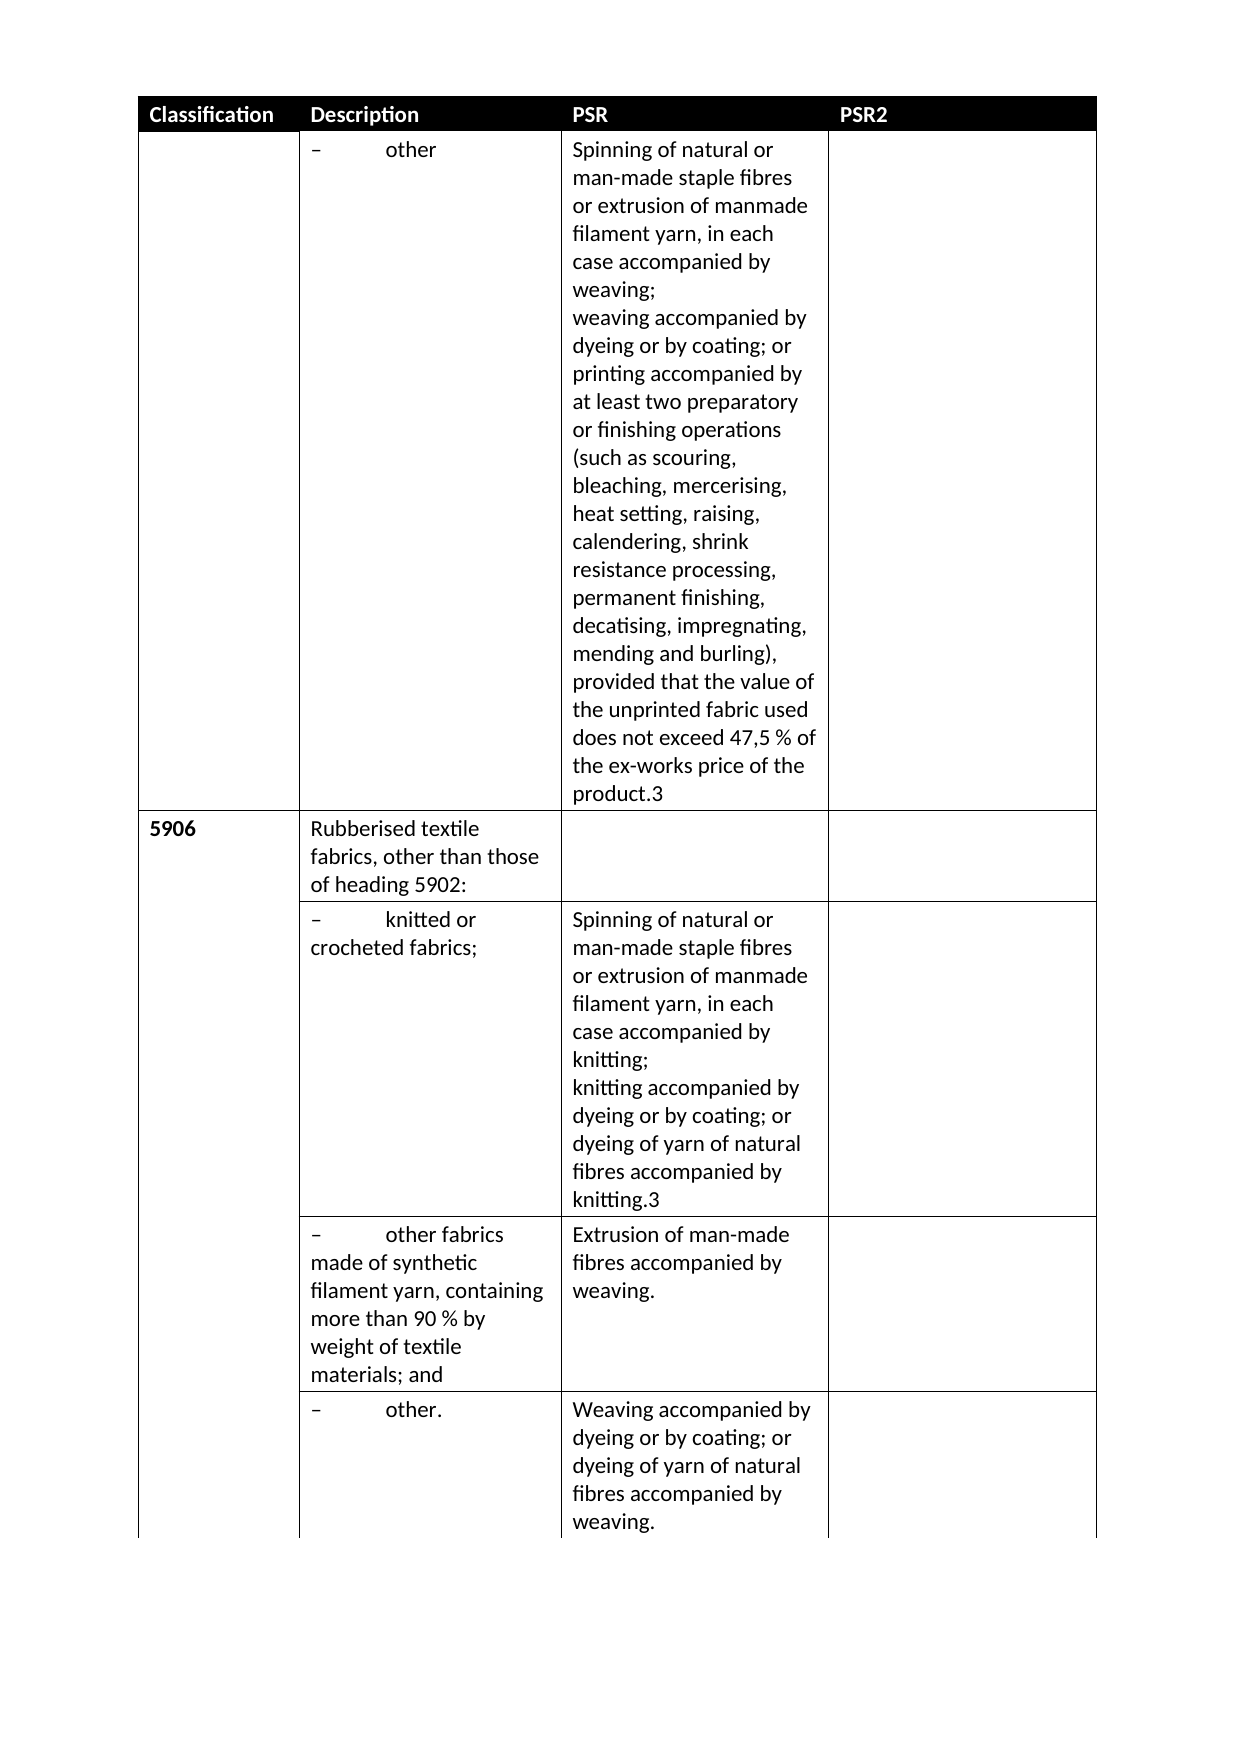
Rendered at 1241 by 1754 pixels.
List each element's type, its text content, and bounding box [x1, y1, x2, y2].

table_cell – other. [300, 1392, 561, 1538]
table_cell [829, 1392, 1096, 1538]
table_header PSR2 [829, 97, 1096, 131]
table_cell – knitted or crocheted fabrics; [300, 902, 561, 1216]
table_cell Extrusion of man-made fibres accompanied by weaving. [562, 1217, 828, 1391]
table_cell 5906 [139, 811, 299, 1538]
table_cell Weaving accompanied by dyeing or by coating; or dyeing of yarn of natural fibres accompanied by weaving. [562, 1392, 828, 1538]
table_header Description [300, 97, 561, 131]
table_cell – other fabrics made of synthetic filament yarn, containing more than 90 % by weight of textile materials; and [300, 1217, 561, 1391]
table_cell [829, 902, 1096, 1216]
table_header Classification [139, 97, 299, 131]
table_cell [829, 131, 1096, 810]
table_cell Rubberised textile fabrics, other than those of heading 5902: [300, 811, 561, 901]
table_cell [829, 811, 1096, 901]
table_cell [829, 1217, 1096, 1391]
table_header PSR [562, 97, 828, 131]
table_cell Spinning of natural or man-made staple fibres or extrusion of manmade filament yarn, in each case accompanied by knitting; knitting accompanied by dyeing or by coating; or dyeing of yarn of natural fibres accompanied by knitting.3 [562, 902, 828, 1216]
table_cell Spinning of natural or man-made staple fibres or extrusion of manmade filament yarn, in each case accompanied by weaving; weaving accompanied by dyeing or by coating; or printing accompanied by at least two preparatory or finishing operations (such as scouring, bleaching, mercerising, heat setting, raising, calendering, shrink resistance processing, permanent finishing, decatising, impregnating, mending and burling), provided that the value of the unprinted fabric used does not exceed 47,5 % of the ex-works price of the product.3 [562, 131, 828, 810]
table_cell – other [300, 131, 561, 810]
table_cell [562, 811, 828, 901]
